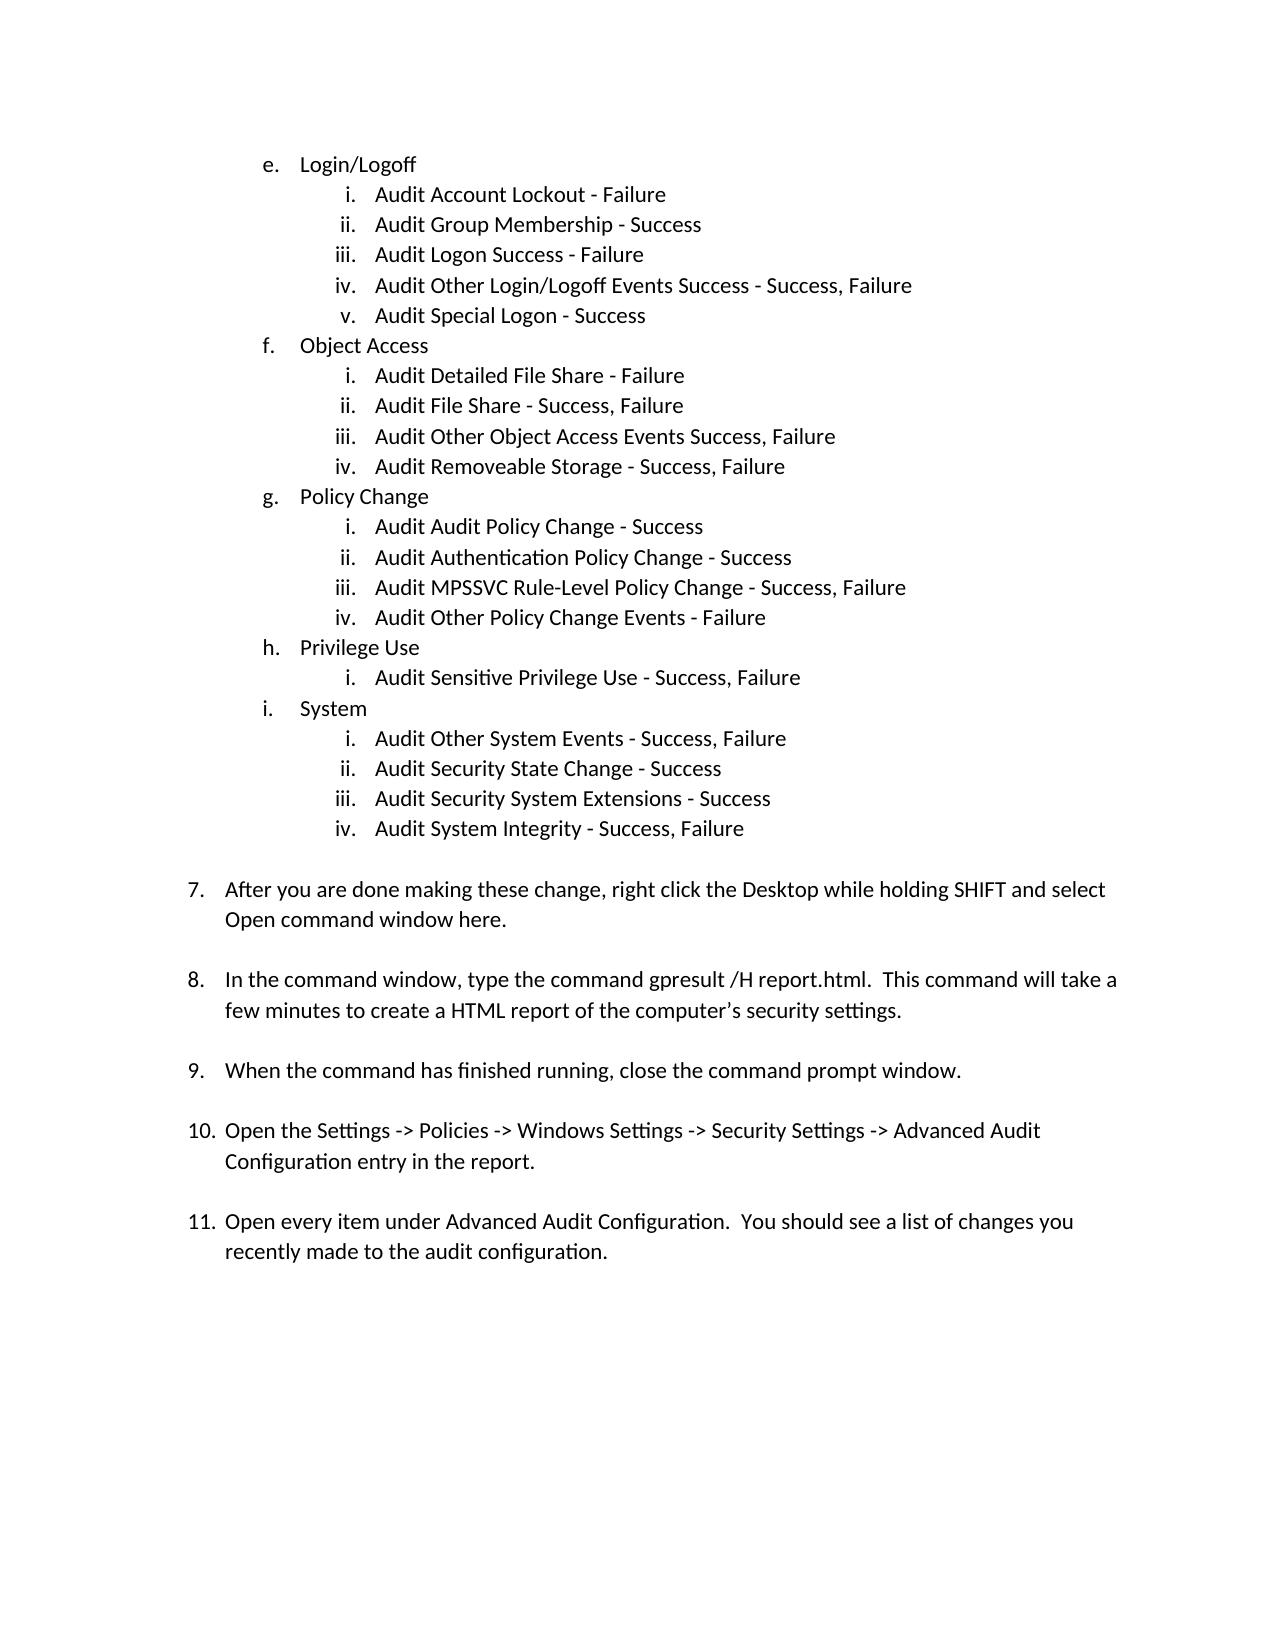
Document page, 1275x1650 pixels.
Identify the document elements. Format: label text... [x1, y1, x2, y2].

list Audit Audit Policy Change - Success [356, 512, 1125, 541]
list Audit MPSSVC Rule-Level Policy Change - Success, Failure [356, 573, 1125, 601]
list Audit Other Login/Logoff Events Success - Success, Failure [356, 271, 1125, 299]
list Audit Other Object Access Events Success, Failure [356, 422, 1125, 450]
list In the command window, type the command gpresult /H report.html. This command will take a few minutes to create a HTML report of the computer’s security settings. [187, 966, 1125, 1024]
list Login/Logoff [262, 150, 1125, 178]
list Object Access [262, 331, 1125, 359]
list Audit Removeable Storage - Success, Failure [356, 452, 1125, 480]
list Audit Security State Change - Success [356, 754, 1125, 782]
list System [262, 694, 1125, 722]
list Audit Special Logon - Success [356, 301, 1125, 329]
list Open the Settings -> Policies -> Windows Settings -> Security Settings -> Advanced Audit Configuration entry in the report. [187, 1117, 1125, 1175]
list Audit Sensitive Privilege Use - Success, Failure [356, 663, 1125, 692]
list Policy Change [262, 482, 1125, 510]
list Audit Security System Extensions - Success [356, 784, 1125, 812]
list Audit Group Membership - Success [356, 210, 1125, 238]
list Audit File Share - Success, Failure [356, 392, 1125, 420]
list Audit Other Policy Change Events - Failure [356, 603, 1125, 631]
list Privilege Use [262, 633, 1125, 661]
list Audit Logon Success - Failure [356, 241, 1125, 269]
list Audit Other System Events - Success, Failure [356, 724, 1125, 752]
list Audit Account Lockout - Failure [356, 180, 1125, 208]
list Audit System Integrity - Success, Failure [356, 814, 1125, 843]
list Audit Detailed File Share - Failure [356, 361, 1125, 389]
list After you are done making these change, right click the Desktop while holding SHIFT and select Open command window here. [187, 875, 1125, 933]
list Open every item under Advanced Audit Configuration. You should see a list of changes you recently made to the audit configuration. [187, 1207, 1125, 1266]
list When the command has finished running, close the command prompt window. [187, 1056, 1125, 1084]
list Audit Authentication Policy Change - Success [356, 543, 1125, 571]
